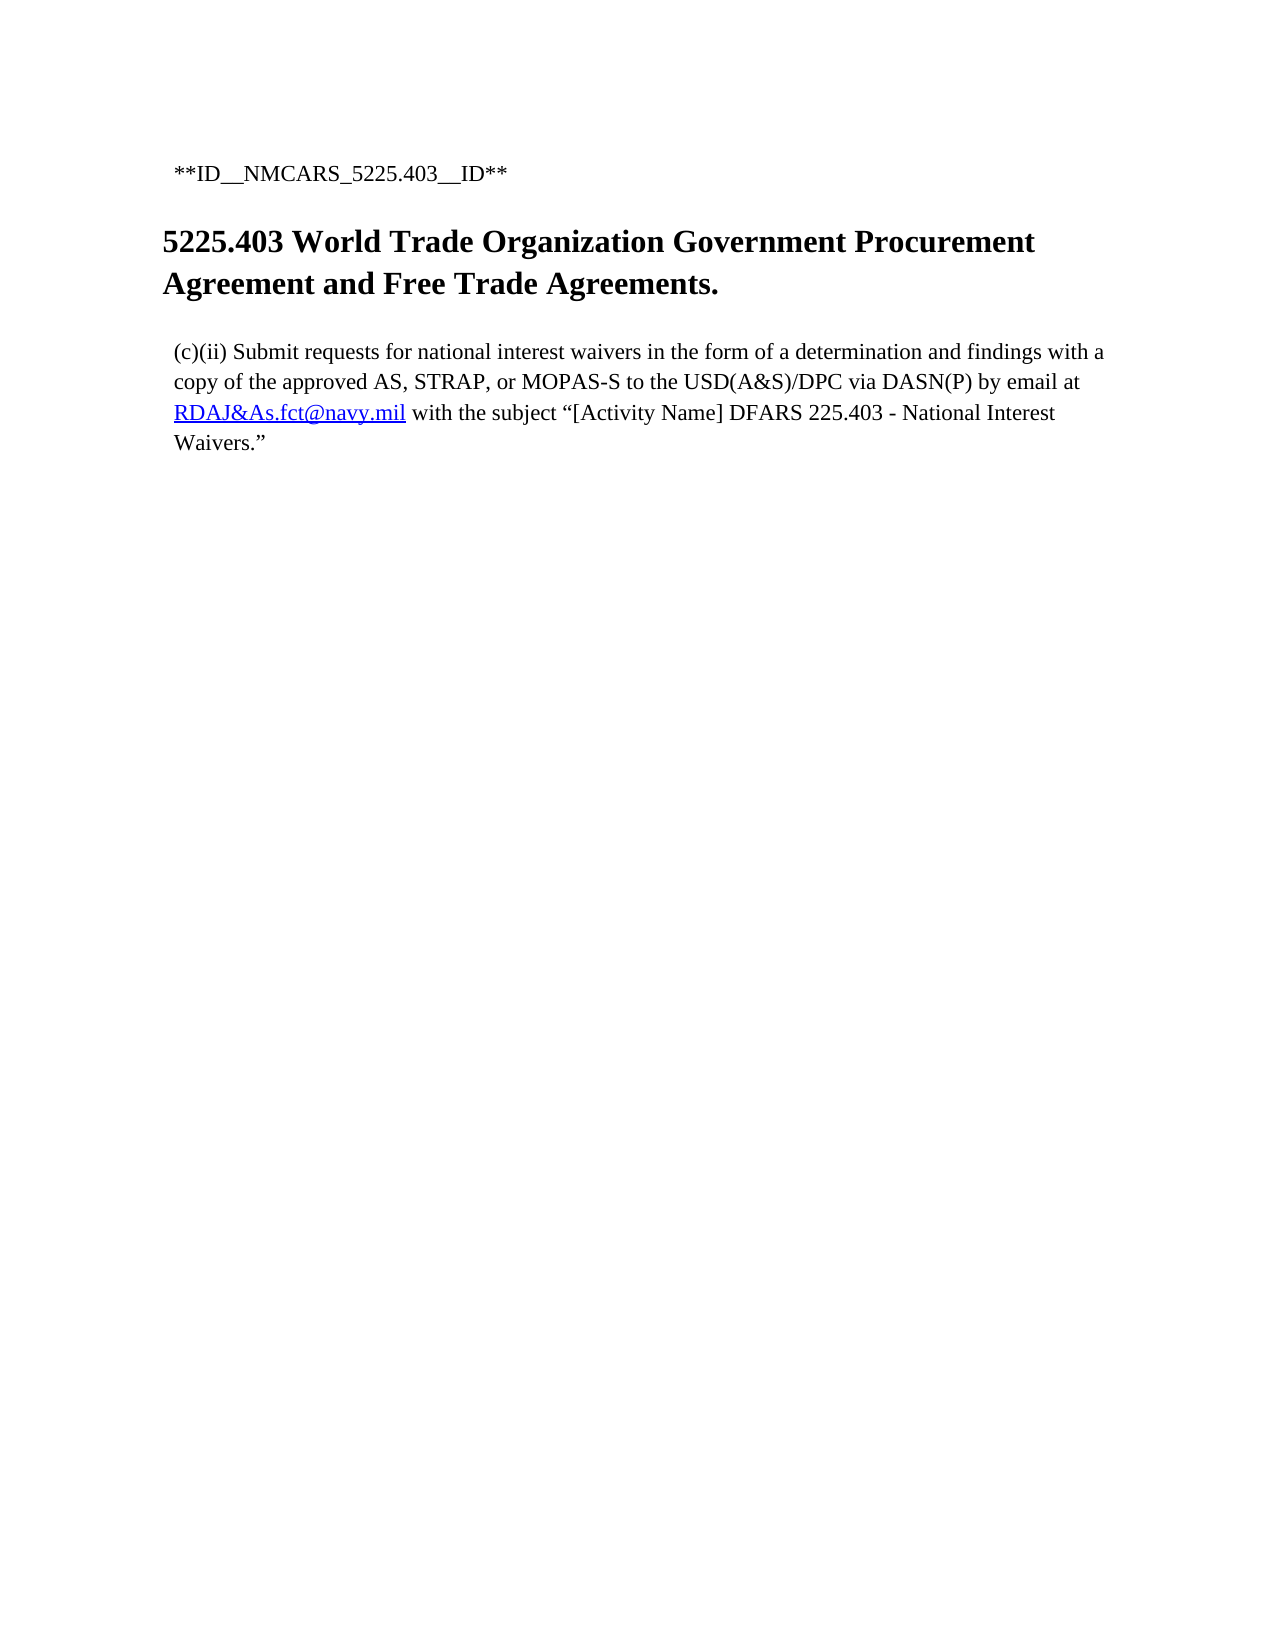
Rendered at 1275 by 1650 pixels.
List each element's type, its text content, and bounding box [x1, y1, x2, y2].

text (c)(ii) Submit requests for national interest waivers in the form of a determination and findings with a copy of the approved AS, STRAP, or MOPAS-S to the USD(A&S)/DPC via DASN(P) by email at RDAJ&As.fct@navy.mil with the subject “[Activity Name] DFARS 225.403 - National Interest Waivers.” [163, 328, 1135, 466]
text **ID__NMCARS_5225.403__ID** [163, 150, 1135, 197]
subtitle 5225.403 World Trade Organization Government Procurement Agreement and Free Trade Agreements. [162, 222, 1125, 302]
